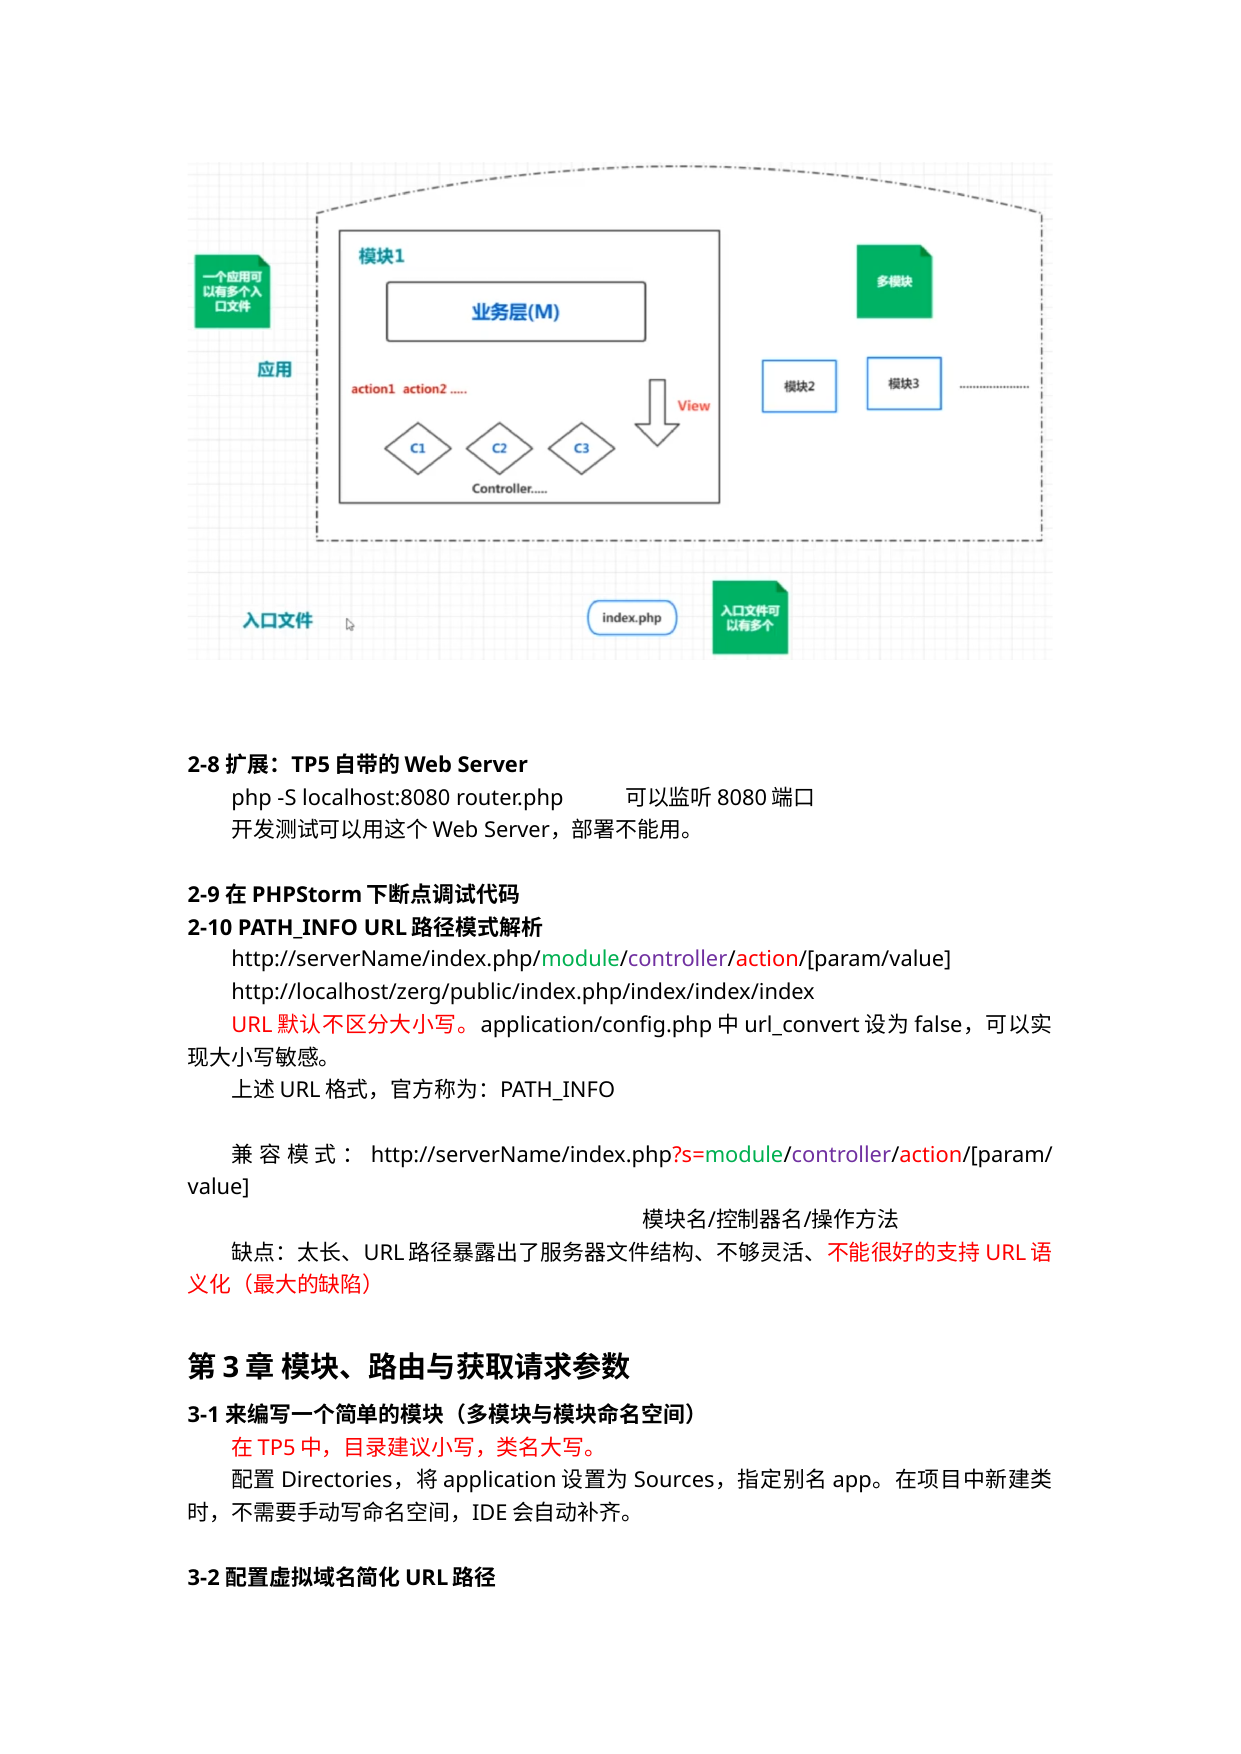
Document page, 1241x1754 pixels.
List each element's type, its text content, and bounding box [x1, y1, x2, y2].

text 2-10 PATH_INFO URL路径模式解析 [187, 909, 1053, 942]
text http://localhost/zerg/public/index.php/index/index/index [187, 974, 1053, 1007]
text php -S localhost:8080 router.php 可以监听8080端口 [187, 779, 1053, 812]
text URL默认不区分大小写。application/config.php中url_convert设为false，可以实现大小写敏感。 [187, 1007, 1053, 1072]
text 兼容模式：http://serverName/index.php?s=module/controller/action/[param/value] [187, 1137, 1053, 1202]
text 开发测试可以用这个Web Server，部署不能用。 [187, 812, 1053, 844]
text 在TP5中，目录建议小写，类名大写。 [187, 1429, 1053, 1462]
text 模块名/控制器名/操作方法 [187, 1202, 1053, 1234]
text 上述URL格式，官方称为：PATH_INFO [187, 1072, 1053, 1104]
text 2-9 在PHPStorm下断点调试代码 [187, 877, 1053, 909]
text 缺点：太长、URL路径暴露出了服务器文件结构、不够灵活、不能很好的支持URL语义化（最大的缺陷） [187, 1234, 1053, 1299]
text http://serverName/index.php/module/controller/action/[param/value] [187, 942, 1053, 974]
text 3-1 来编写一个简单的模块（多模块与模块命名空间） [187, 1397, 1053, 1429]
text 第3章 模块、路由与获取请求参数 [187, 1332, 1053, 1397]
text 3-2 配置虚拟域名简化URL路径 [187, 1559, 1053, 1592]
picture [187, 162, 1053, 660]
text 2-8 扩展：TP5自带的Web Server [187, 747, 1053, 779]
text 配置Directories，将application设置为Sources，指定别名app。在项目中新建类时，不需要手动写命名空间，IDE会自动补齐。 [187, 1462, 1053, 1527]
